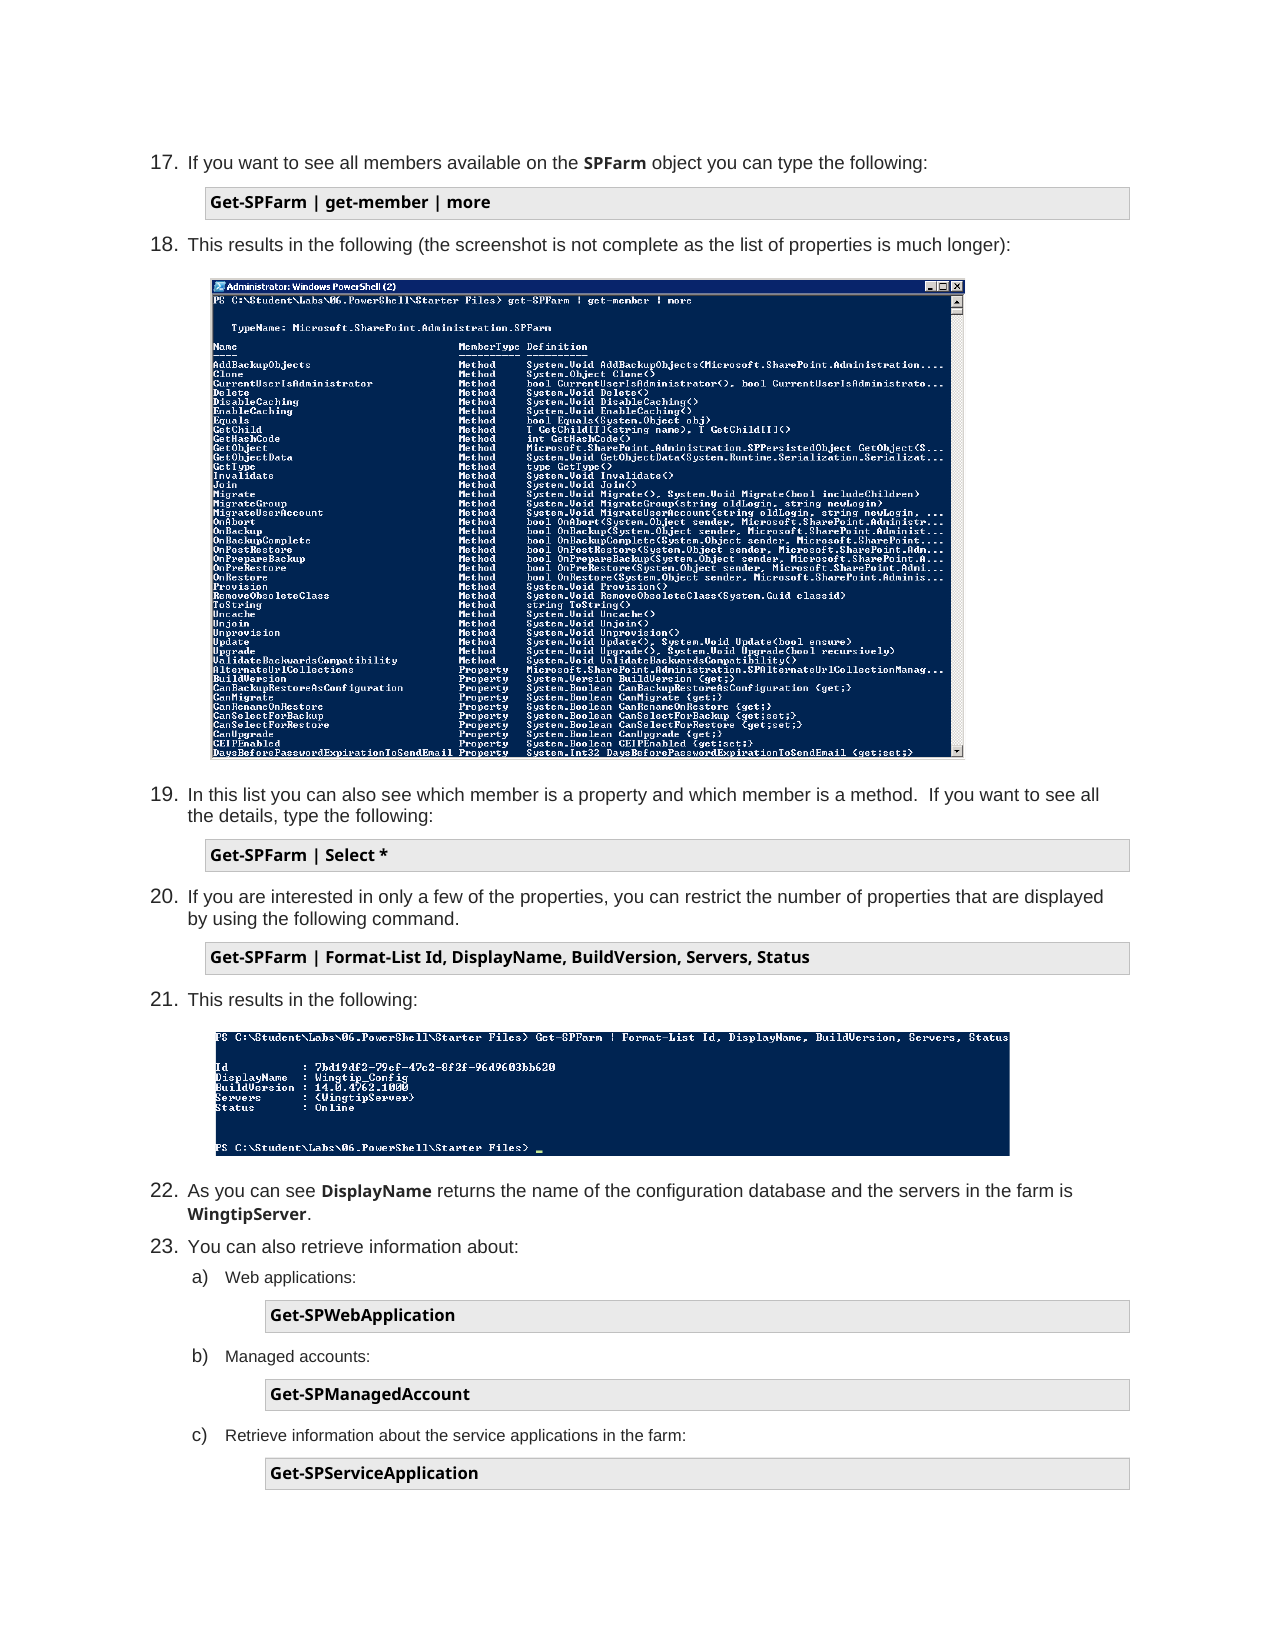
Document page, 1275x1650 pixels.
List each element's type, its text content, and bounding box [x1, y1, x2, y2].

text Get-SPServiceApplication [266, 1459, 1129, 1489]
text You can also retrieve information about: [150, 1233, 1125, 1257]
text This results in the following (the screenshot is not complete as the list of properties is much longer): [150, 232, 1125, 256]
text Web applications: [192, 1266, 1125, 1287]
text This results in the following: [150, 987, 1125, 1011]
text Get-SPManagedAccount [266, 1380, 1129, 1410]
picture [215, 1032, 1010, 1156]
text If you want to see all members available on the SPFarm object you can type the following: [150, 150, 1125, 174]
text If you are interested in only a few of the properties, you can restrict the number of properties that are displayed by using the following command. [150, 884, 1125, 930]
text Get-SPWebApplication [266, 1301, 1129, 1332]
picture [210, 277, 966, 760]
text Get-SPFarm | Select * [206, 840, 1129, 871]
text Get-SPFarm | get-member | more [206, 188, 1129, 219]
text In this list you can also see which member is a property and which member is a method. If you want to see all the details, type the following: [150, 781, 1125, 827]
text Retrieve information about the service applications in the farm: [192, 1423, 1125, 1445]
text Get-SPFarm | Format-List Id, DisplayName, BuildVersion, Servers, Status [206, 943, 1129, 974]
text Managed accounts: [192, 1344, 1125, 1366]
text As you can see DisplayName returns the name of the configuration database and the servers in the farm is WingtipServer. [150, 1178, 1125, 1225]
